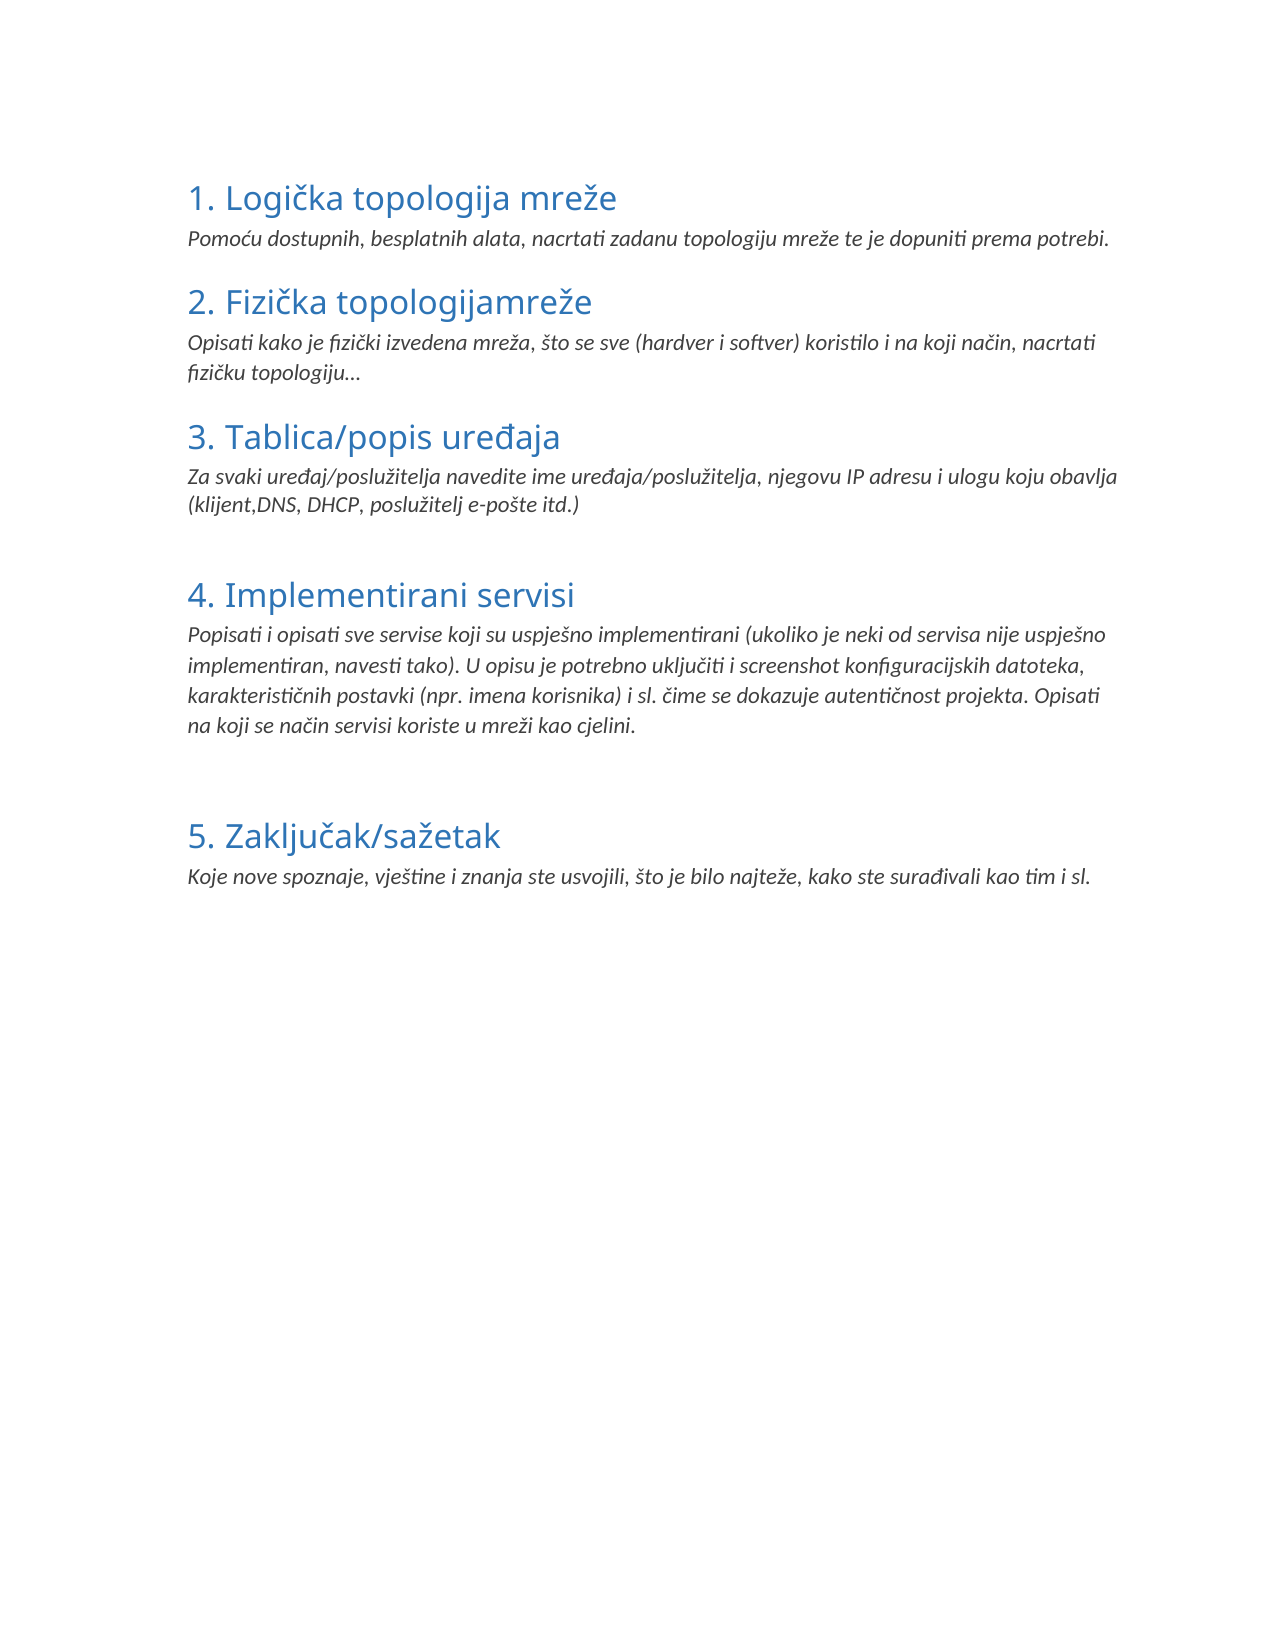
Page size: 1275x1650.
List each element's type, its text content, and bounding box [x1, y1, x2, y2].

text Opisati kako je fizički izvedena mreža, što se sve (hardver i softver) koristilo i na koji način, nacrtati fizičku topologiju… [187, 328, 1125, 386]
text Pomoću dostupnih, besplatnih alata, nacrtati zadanu topologiju mreže te je dopuniti prema potrebi. [150, 224, 1125, 252]
text Koje nove spoznaje, vještine i znanja ste usvojili, što je bilo najteže, kako ste surađivali kao tim i sl. [187, 862, 1125, 890]
text Popisati i opisati sve servise koji su uspješno implementirani (ukoliko je neki od servisa nije uspješno implementiran, navesti tako). U opisu je potrebno uključiti i screenshot konfiguracijskih datoteka, karakterističnih postavki (npr. imena korisnika) i sl. čime se dokazuje autentičnost projekta. Opisati na koji se način servisi koriste u mreži kao cjelini. [187, 621, 1125, 739]
subtitle Logička topologija mreže [187, 175, 1125, 220]
subtitle Fizička topologijamreže [187, 279, 1125, 324]
subtitle Zaključak/sažetak [187, 813, 1125, 859]
subtitle Implementirani servisi [187, 572, 1125, 617]
subtitle Tablica/popis uređaja [187, 413, 1125, 459]
text Za svaki uređaj/poslužitelja navedite ime uređaja/poslužitelja, njegovu IP adresu i ulogu koju obavlja (klijent,DNS, DHCP, poslužitelj e-pošte itd.) [187, 462, 1125, 518]
